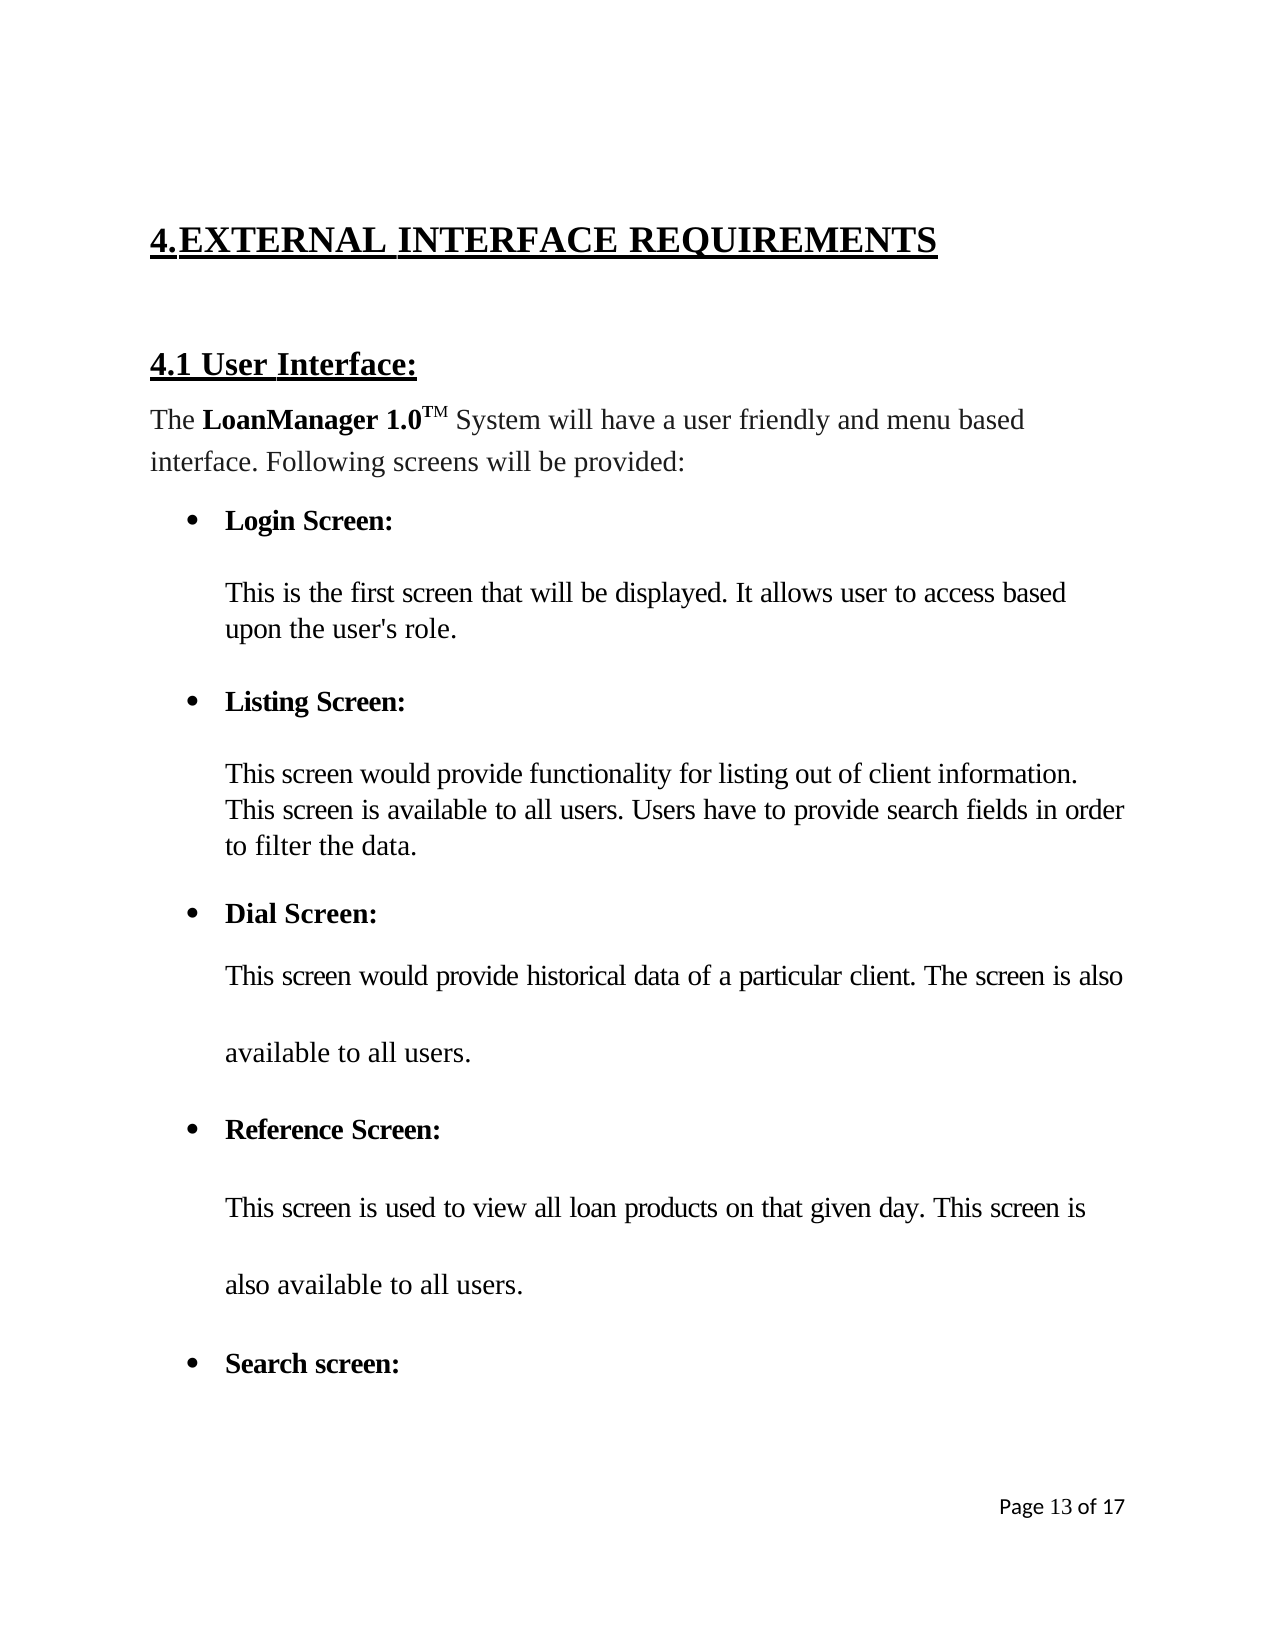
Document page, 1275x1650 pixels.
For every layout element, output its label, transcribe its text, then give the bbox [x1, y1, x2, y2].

subtitle Login Screen: [187, 503, 1137, 536]
text This screen would provide historical data of a particular client. The screen is also available to all users. [225, 958, 1137, 1068]
subtitle Search screen: [187, 1345, 1137, 1380]
subtitle Reference Screen: [187, 1112, 1137, 1146]
text This screen would provide functionality for listing out of client information. This screen is available to all users. Users have to provide search fields in order to filter the data. [225, 756, 1124, 862]
text This screen is used to view all loan products on that given day. This screen is also available to all users. [225, 1190, 1137, 1301]
subtitle User Interface: [150, 344, 1137, 382]
subtitle Listing Screen: [187, 684, 1137, 717]
subtitle Dial Screen: [187, 897, 1137, 930]
text This is the first screen that will be displayed. It allows user to access based upon the user's role. [225, 575, 1109, 645]
text The LoanManager 1.0TM System will have a user friendly and menu based interface. Following screens will be provided: [150, 402, 1137, 477]
subtitle EXTERNAL INTERFACE REQUIREMENTS [150, 217, 1137, 261]
